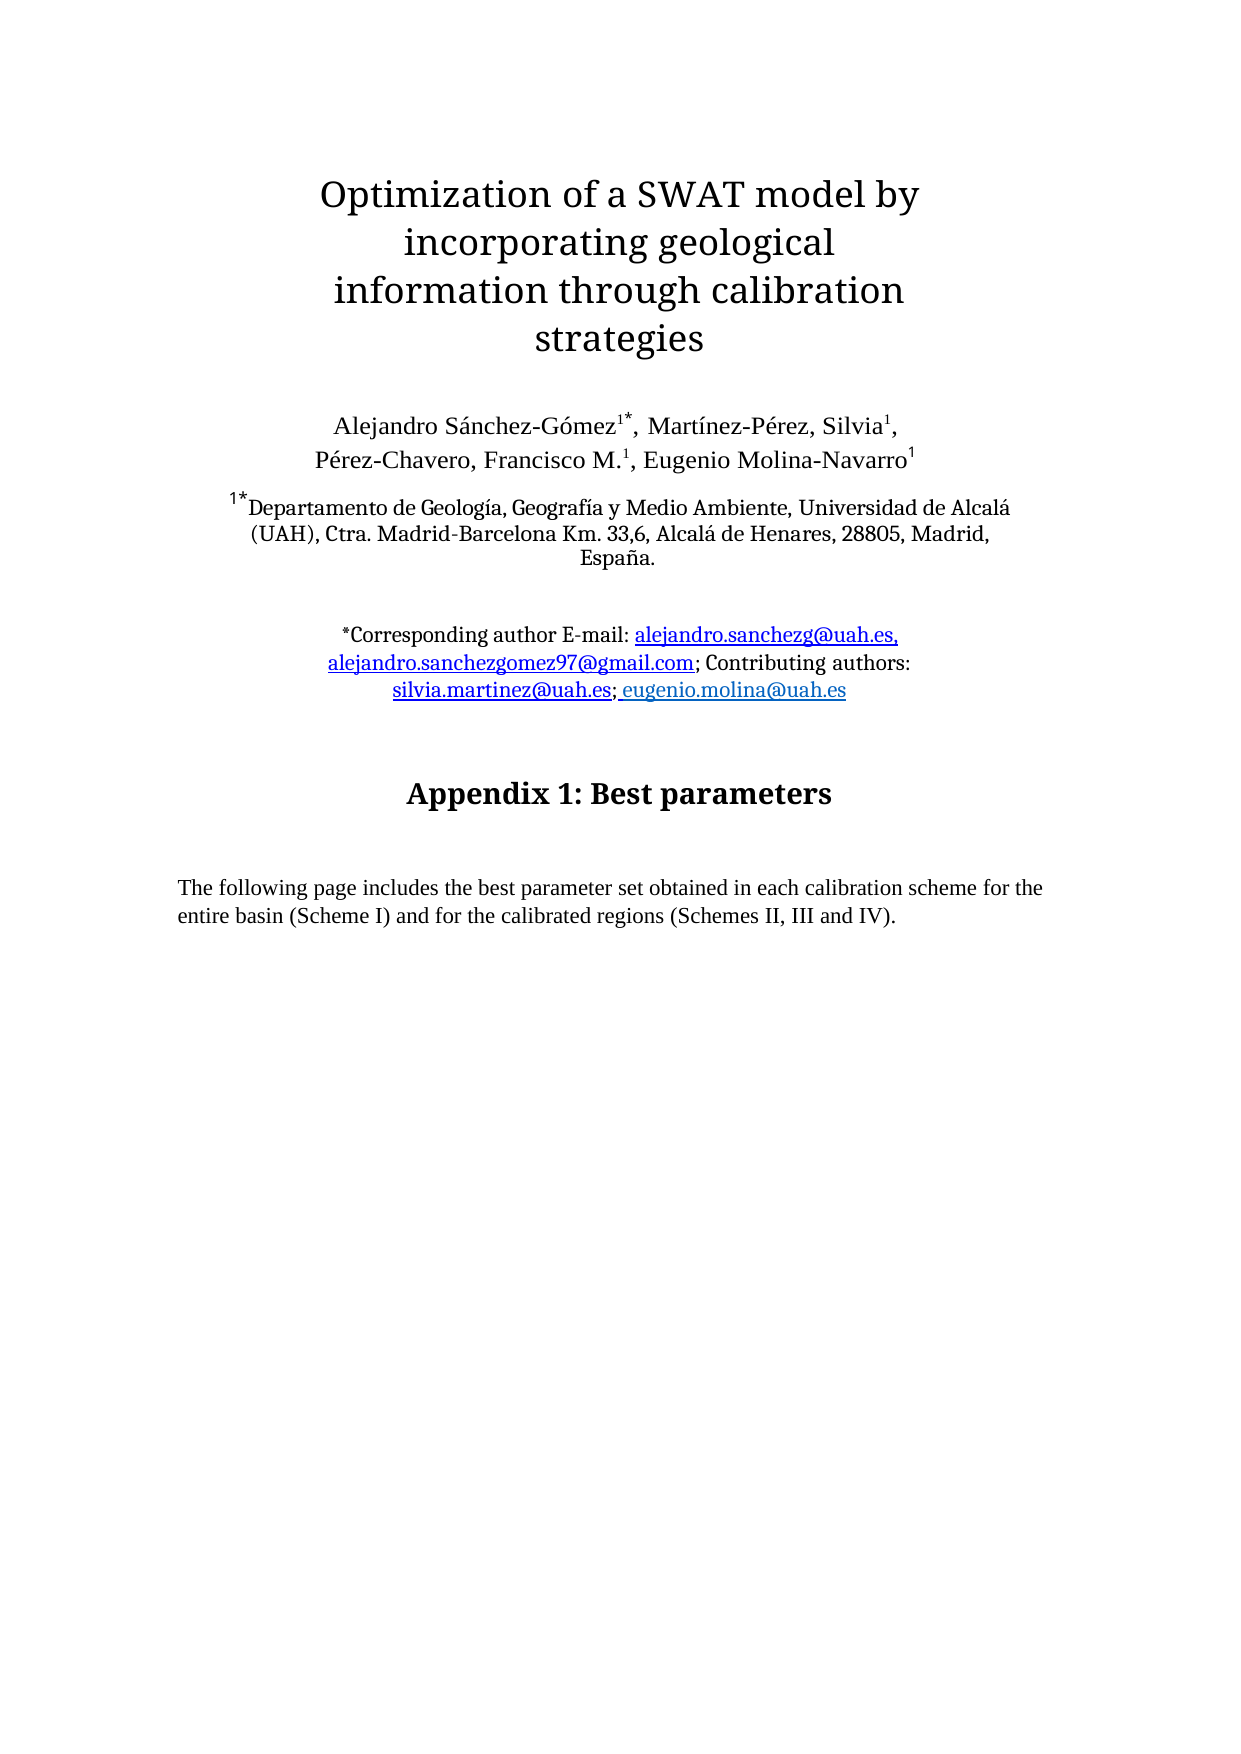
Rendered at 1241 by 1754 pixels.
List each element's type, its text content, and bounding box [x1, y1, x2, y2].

text Optimization of a SWAT model by incorporating geological information through calibration strategies [308, 169, 930, 362]
text Appendix 1: Best parameters [308, 773, 930, 813]
text Alejandro Sánchez-Gómez1*, Martínez-Pérez, Silvia1, Pérez-Chavero, Francisco M.1, Eugenio Molina-Navarro1 [308, 408, 922, 476]
text The following page includes the best parameter set obtained in each calibration scheme for the entire basin (Scheme I) and for the calibrated regions (Schemes II, III and IV). [177, 874, 1063, 929]
text *Corresponding author E-mail: alejandro.sanchezg@uah.es, alejandro.sanchezgomez97@gmail.com; Contributing authors: silvia.martinez@uah.es; eugenio.molina@uah.es [217, 622, 1022, 703]
text 1*Departamento de Geología, Geografía y Medio Ambiente, Universidad de Alcalá (UAH), Ctra. Madrid-Barcelona Km. 33,6, Alcalá de Henares, 28805, Madrid, España. [213, 490, 1026, 571]
